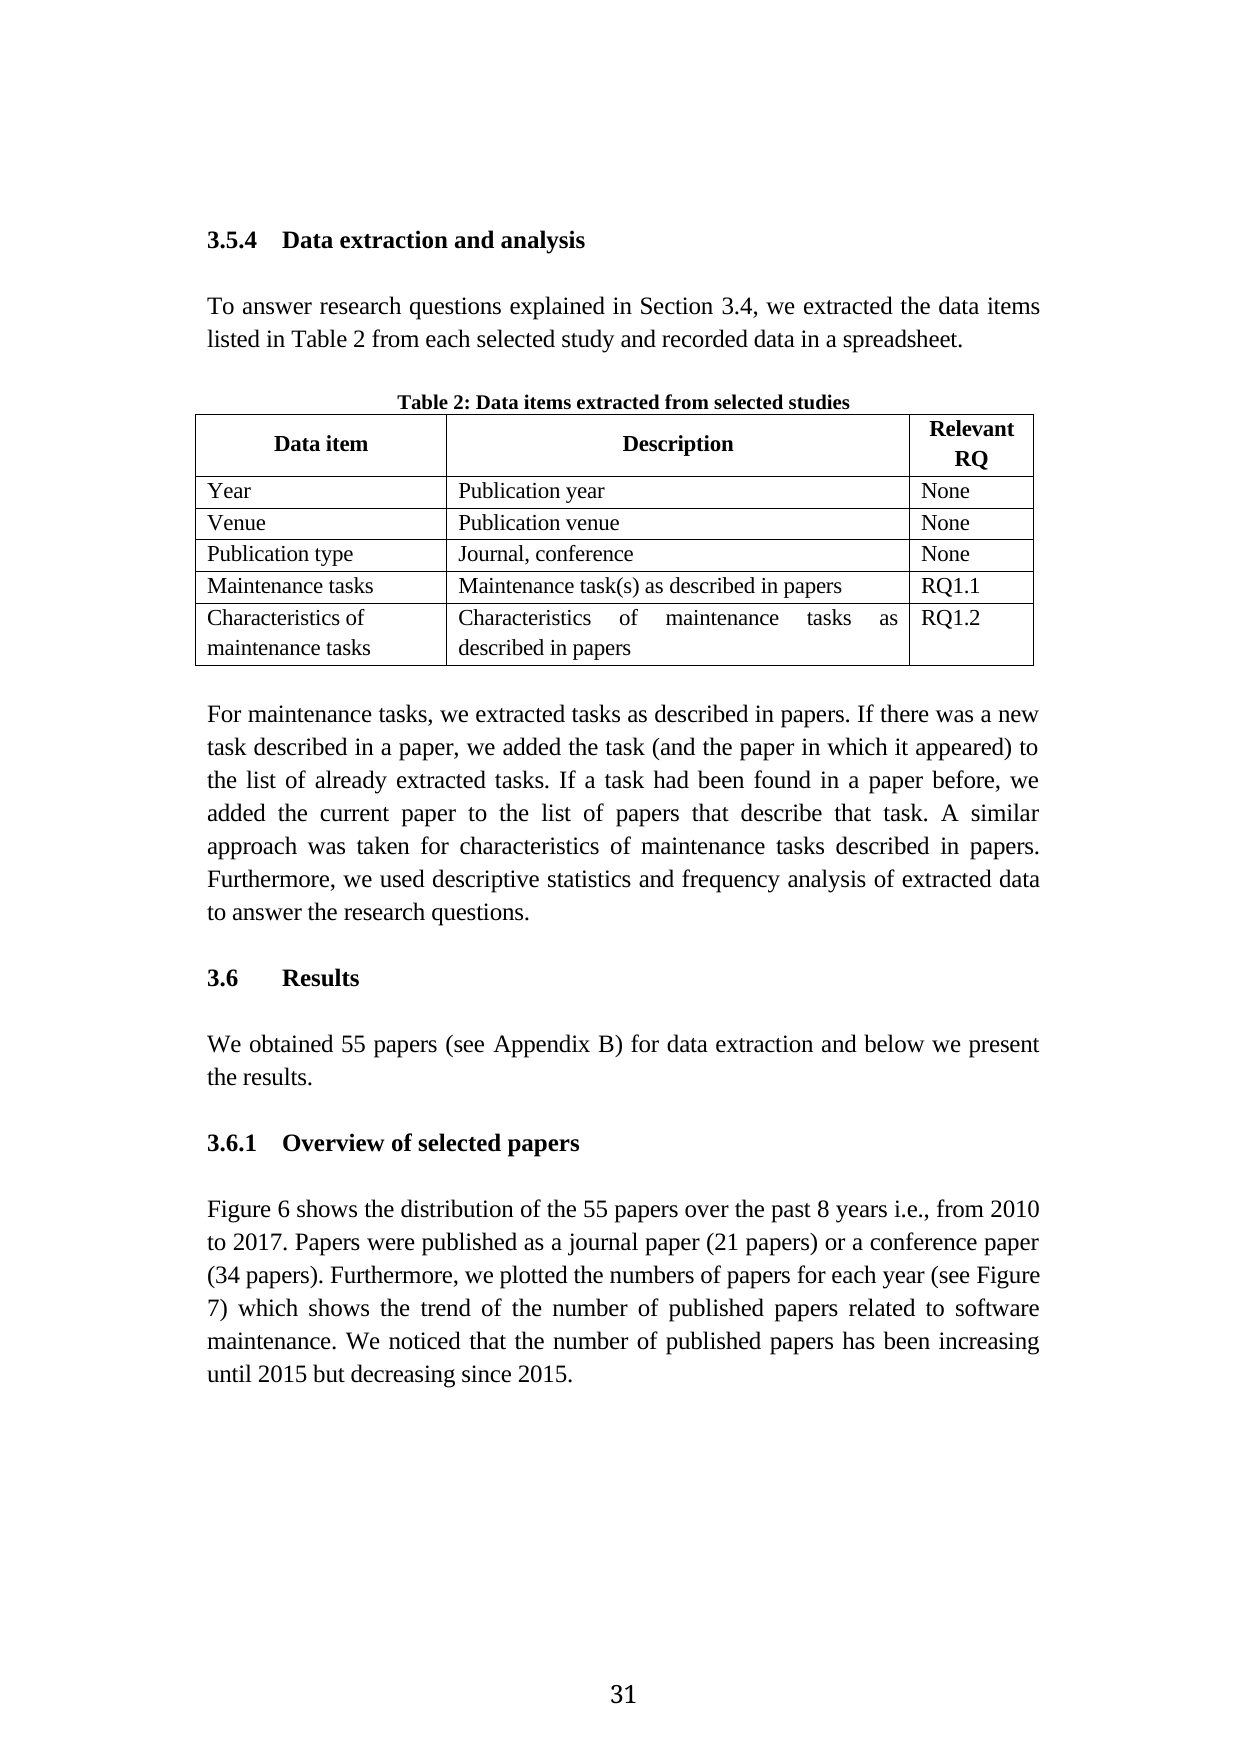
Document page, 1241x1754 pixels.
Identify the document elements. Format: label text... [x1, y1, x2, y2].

table_header Relevant RQ [910, 415, 1033, 476]
subtitle Overview of selected papers [207, 1128, 1040, 1157]
table_cell Characteristics of maintenance tasks [196, 604, 446, 664]
text Table 2: Data items extracted from selected studies [207, 390, 1040, 414]
table_cell Year [196, 477, 446, 508]
subtitle Results [207, 963, 1040, 992]
table_cell Publication year [447, 477, 909, 508]
table_cell RQ1.1 [910, 572, 1033, 603]
table_cell Maintenance tasks [196, 572, 446, 603]
table_header Data item [196, 415, 446, 476]
text For maintenance tasks, we extracted tasks as described in papers. If there was a new task described in a paper, we added the task (and the paper in which it appeared) to the list of already extracted tasks. If a task had been found in a paper before, we added the current paper to the list of papers that describe that task. A similar approach was taken for characteristics of maintenance tasks described in papers. Furthermore, we used descriptive statistics and frequency analysis of extracted data to answer the research questions. [207, 699, 1040, 926]
table_header Description [447, 415, 909, 476]
text To answer research questions explained in Section 3.4, we extracted the data items listed in Table 2 from each selected study and recorded data in a spreadsheet. [207, 291, 1040, 353]
table_cell None [910, 509, 1033, 539]
text We obtained 55 papers (see Appendix B) for data extraction and below we present the results. [207, 1029, 1040, 1091]
table_cell None [910, 477, 1033, 508]
subtitle Data extraction and analysis [207, 225, 1040, 254]
table_cell Maintenance task(s) as described in papers [447, 572, 909, 603]
table_cell Venue [196, 509, 446, 539]
table_cell None [910, 540, 1033, 571]
text Figure 6 shows the distribution of the 55 papers over the past 8 years i.e., from 2010 to 2017. Papers were published as a journal paper (21 papers) or a conference paper (34 papers). Furthermore, we plotted the numbers of papers for each year (see Figure 7) which shows the trend of the number of published papers related to software maintenance. We noticed that the number of published papers has been increasing until 2015 but decreasing since 2015. [207, 1194, 1040, 1388]
table_cell Publication venue [447, 509, 909, 539]
table_cell RQ1.2 [910, 604, 1033, 664]
table_cell Publication type [196, 540, 446, 571]
table_cell Journal, conference [447, 540, 909, 571]
table_cell Characteristics of maintenance tasks as described in papers [447, 604, 909, 664]
